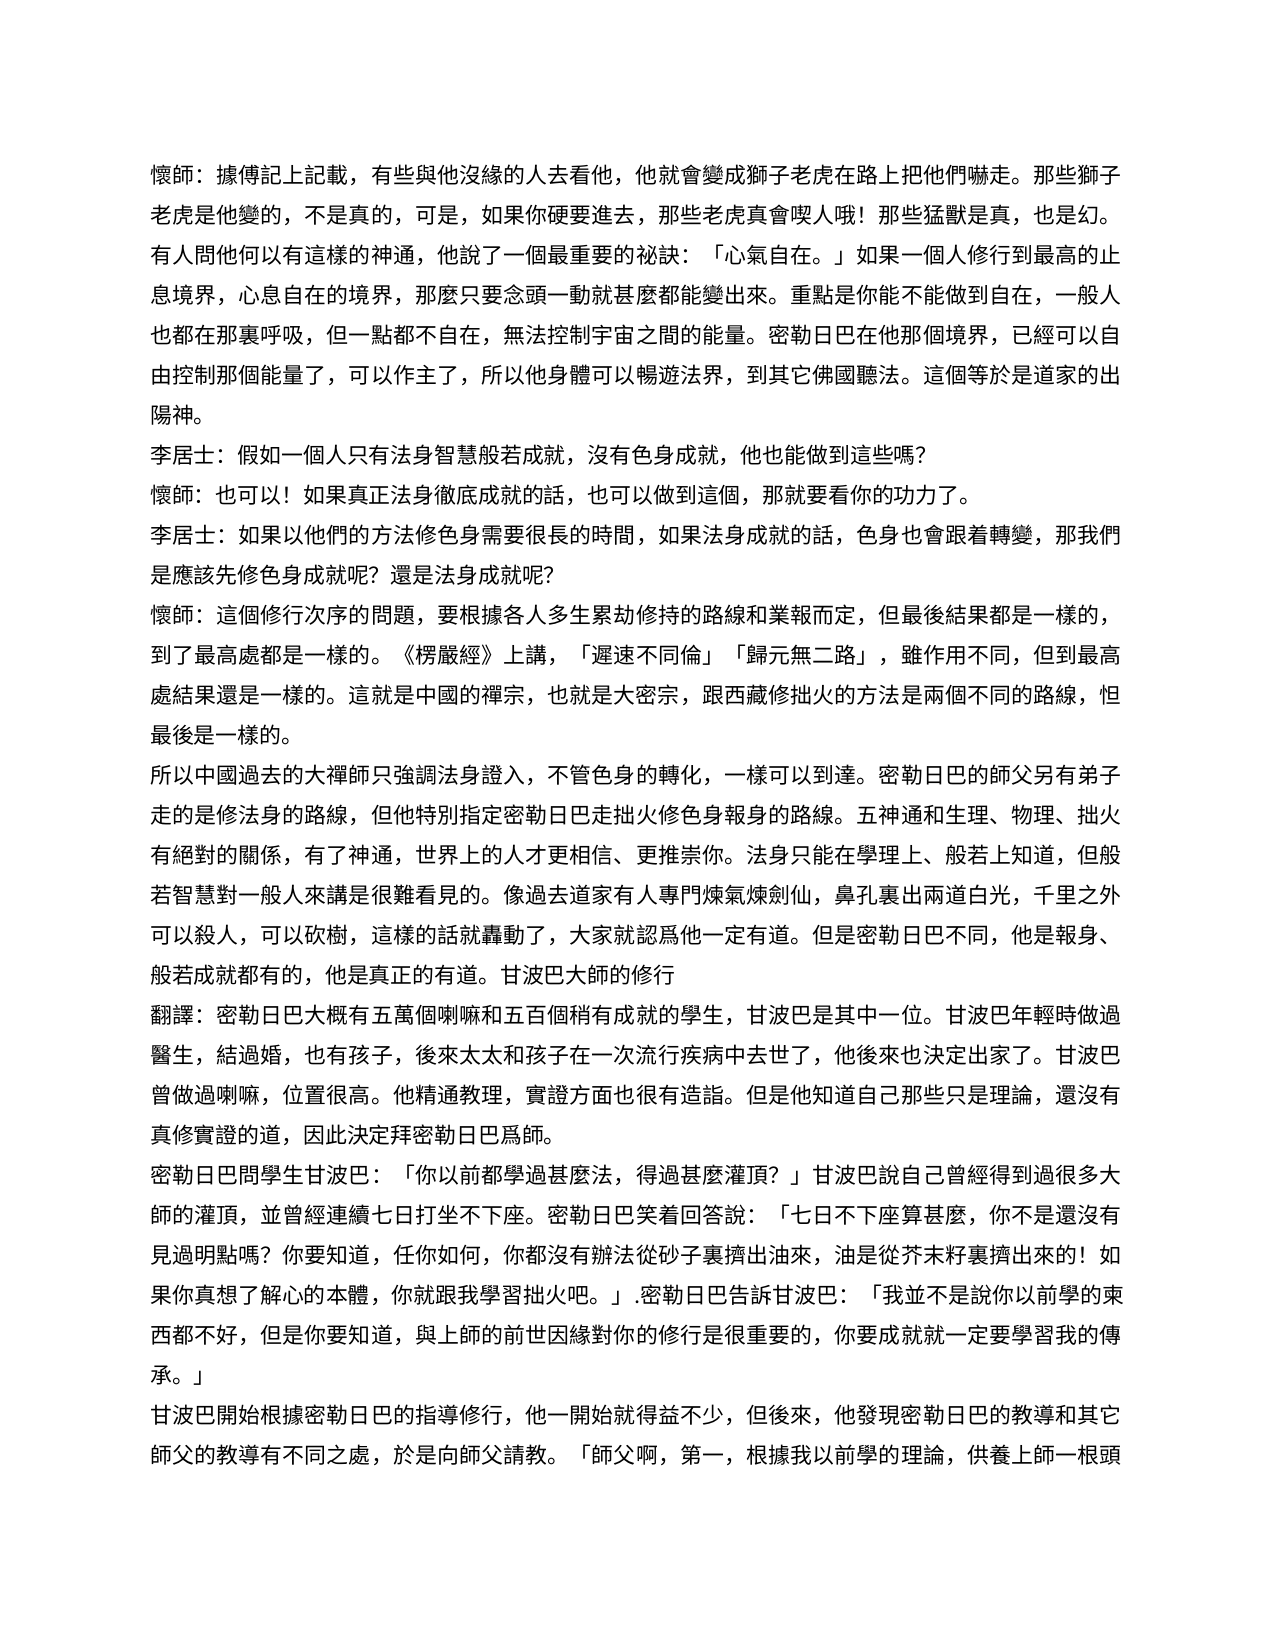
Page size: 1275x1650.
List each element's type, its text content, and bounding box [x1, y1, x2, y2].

text 所以中國過去的大禪師只強調法身證入，不管色身的轉化，一樣可以到達。密勒日巴的師父另有弟子，走的是修法身的路線，但他特別指定密勒日巴走拙火修色身報身的路線。五神通和生理、物理、拙火有絕對的關係，有了神通，世界上的人才更相信、更推崇你。法身只能在學理上、般若上知道，但般若智慧對一般人來講是很難看見的。像過去道家有人專門煉氣煉劍仙，鼻孔裏出兩道白光，千里之外可以殺人，可以砍樹，這樣的話就轟動了，大家就認爲他一定有道。但是密勒日巴不同，他是報身、般若成就都有的，他是真正的有道。甘波巴大師的修行 [150, 750, 1125, 990]
text 懷師：據傅記上記載，有些與他沒緣的人去看他，他就會變成獅子老虎在路上把他們嚇走。那些獅子老虎是他變的，不是真的，可是，如果你硬要進去，那些老虎真會喫人哦！那些猛獸是真，也是幻。有人問他何以有這樣的神通，他說了一個最重要的祕訣：「心氣自在。」如果一個人修行到最高的止息境界，心息自在的境界，那麼只要念頭一動就甚麼都能變出來。重點是你能不能做到自在，一般人也都在那裏呼吸，但一點都不自在，無法控制宇宙之間的能量。密勒日巴在他那個境界，已經可以自由控制那個能量了，可以作主了，所以他身體可以暢遊法界，到其它佛國聽法。這個等於是道家的出陽神。 [150, 150, 1125, 430]
text 李居士：假如一個人只有法身智慧般若成就，沒有色身成就，他也能做到這些嗎？ [150, 430, 1125, 470]
text 密勒日巴問學生甘波巴：「你以前都學過甚麼法，得過甚麼灌頂？」甘波巴說自己曾經得到過很多大師的灌頂，並曾經連續七日打坐不下座。密勒日巴笑着回答說：「七日不下座算甚麼，你不是還沒有見過明點嗎？你要知道，任你如何，你都沒有辦法從砂子裏擠出油來，油是從芥末籽裏擠出來的！如果你真想了解心的本體，你就跟我學習拙火吧。」.密勒日巴告訴甘波巴：「我並不是說你以前學的柬西都不好，但是你要知道，與上師的前世因緣對你的修行是很重要的，你要成就就一定要學習我的傳承。」 [150, 1150, 1125, 1390]
text 翻譯：密勒日巴大概有五萬個喇嘛和五百個稍有成就的學生，甘波巴是其中一位。甘波巴年輕時做過醫生，結過婚，也有孩子，後來太太和孩子在一次流行疾病中去世了，他後來也決定出家了。甘波巴曾做過喇嘛，位置很高。他精通教理，實證方面也很有造詣。但是他知道自己那些只是理論，還沒有真修實證的道，因此決定拜密勒日巴爲師。 [150, 990, 1125, 1150]
text 李居士：如果以他們的方法修色身需要很長的時間，如果法身成就的話，色身也會跟着轉變，那我們是應該先修色身成就呢？還是法身成就呢？ [150, 510, 1125, 590]
text 懷師：也可以！如果真正法身徹底成就的話，也可以做到這個，那就要看你的功力了。 [150, 470, 1125, 510]
text 懷師：這個修行次序的問題，要根據各人多生累劫修持的路線和業報而定，但最後結果都是一樣的，到了最高處都是一樣的。《楞嚴經》上講，「遲速不同倫」「歸元無二路」，雖作用不同，但到最高處結果還是一樣的。這就是中國的禪宗，也就是大密宗，跟西藏修拙火的方法是兩個不同的路線，怛最後是一樣的。 [150, 590, 1125, 750]
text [150, 1390, 1125, 1470]
